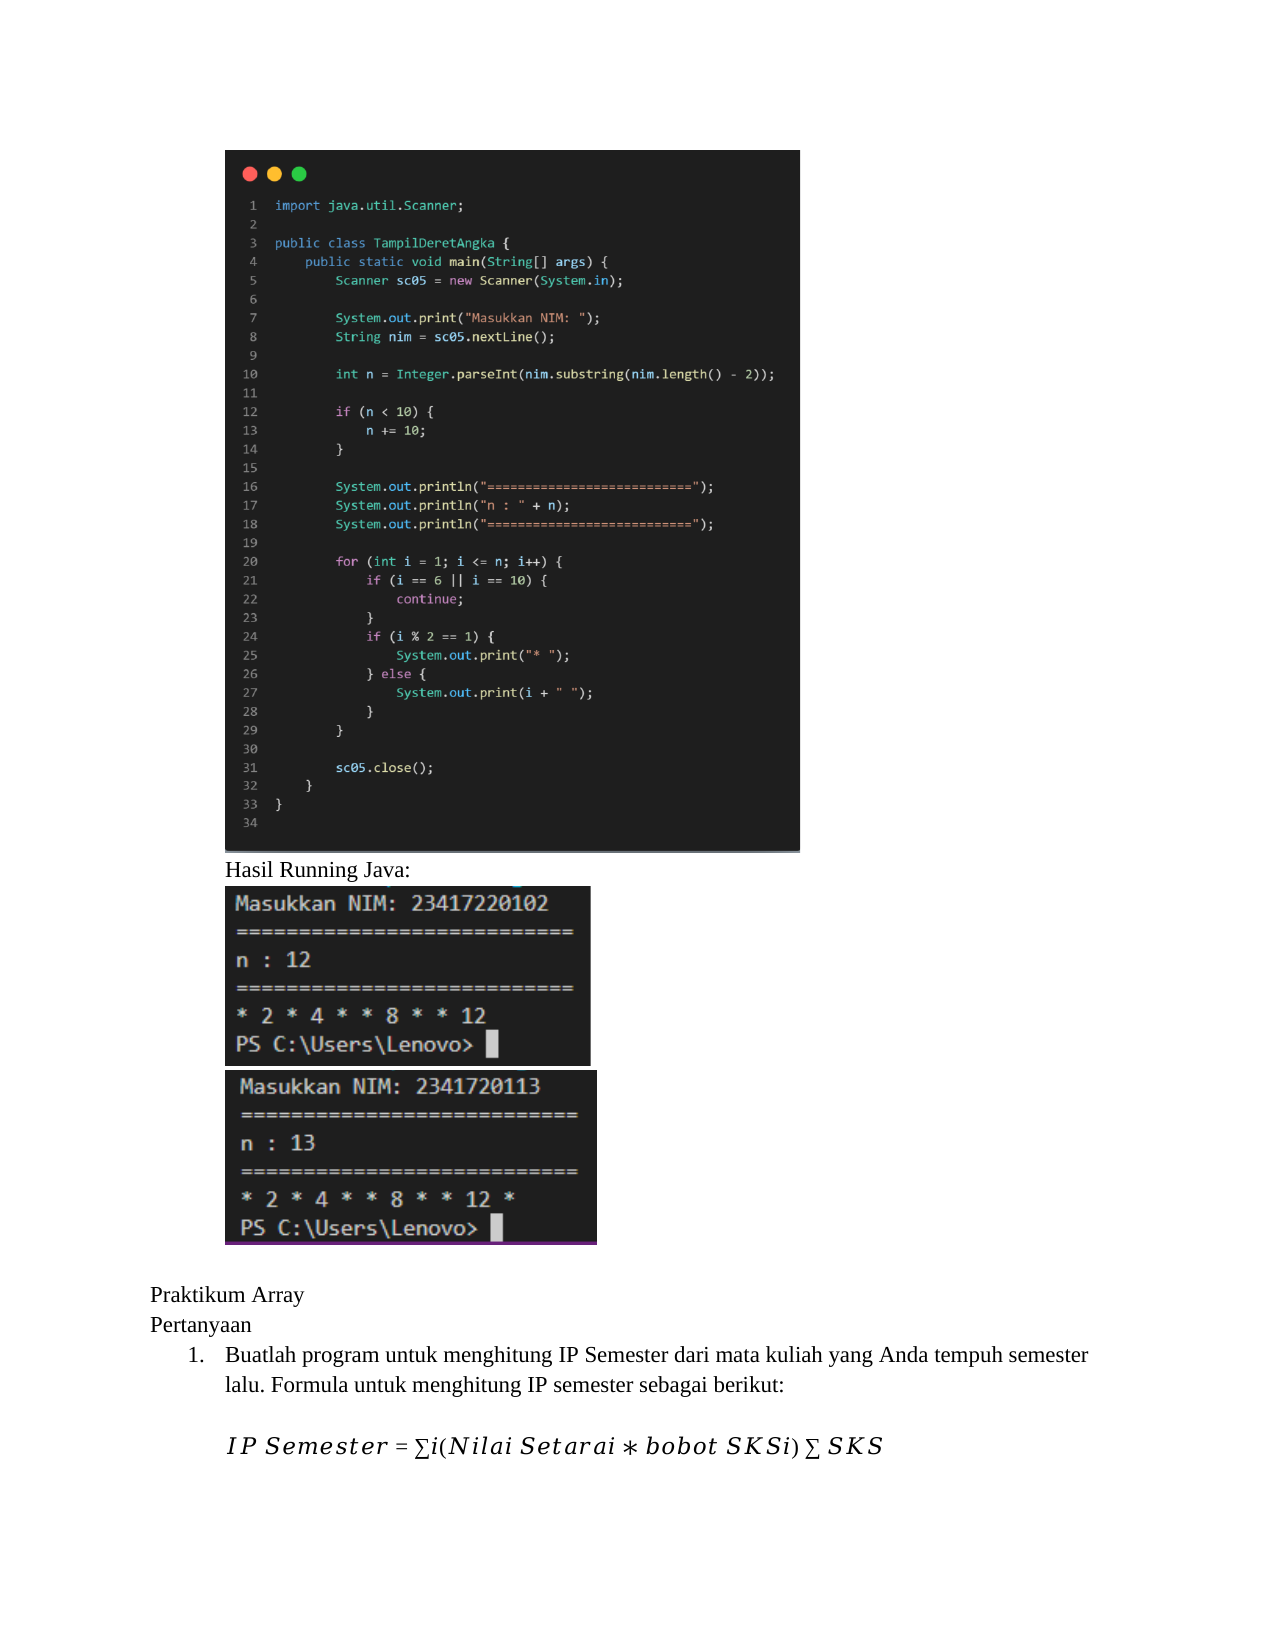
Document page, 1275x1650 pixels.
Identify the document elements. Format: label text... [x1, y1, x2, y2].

picture [225, 886, 591, 1066]
list Buatlah program untuk menghitung IP Semester dari mata kuliah yang Anda tempuh semester lalu. Formula untuk menghitung IP semester sebagai berikut: [187, 1341, 1125, 1398]
picture [225, 150, 800, 853]
picture [225, 1070, 597, 1245]
text Hasil Running Java: [150, 856, 1125, 882]
text Pertanyaan [150, 1311, 1125, 1337]
list 𝐼𝑃 𝑆𝑒𝑚𝑒𝑠𝑡𝑒𝑟 = ∑𝑖(𝑁𝑖𝑙𝑎𝑖 𝑆𝑒𝑡𝑎𝑟𝑎𝑖 ∗ 𝑏𝑜𝑏𝑜𝑡 𝑆𝐾𝑆𝑖) ∑ 𝑆𝐾𝑆 [225, 1432, 1125, 1460]
text Praktikum Array [150, 1281, 1125, 1307]
